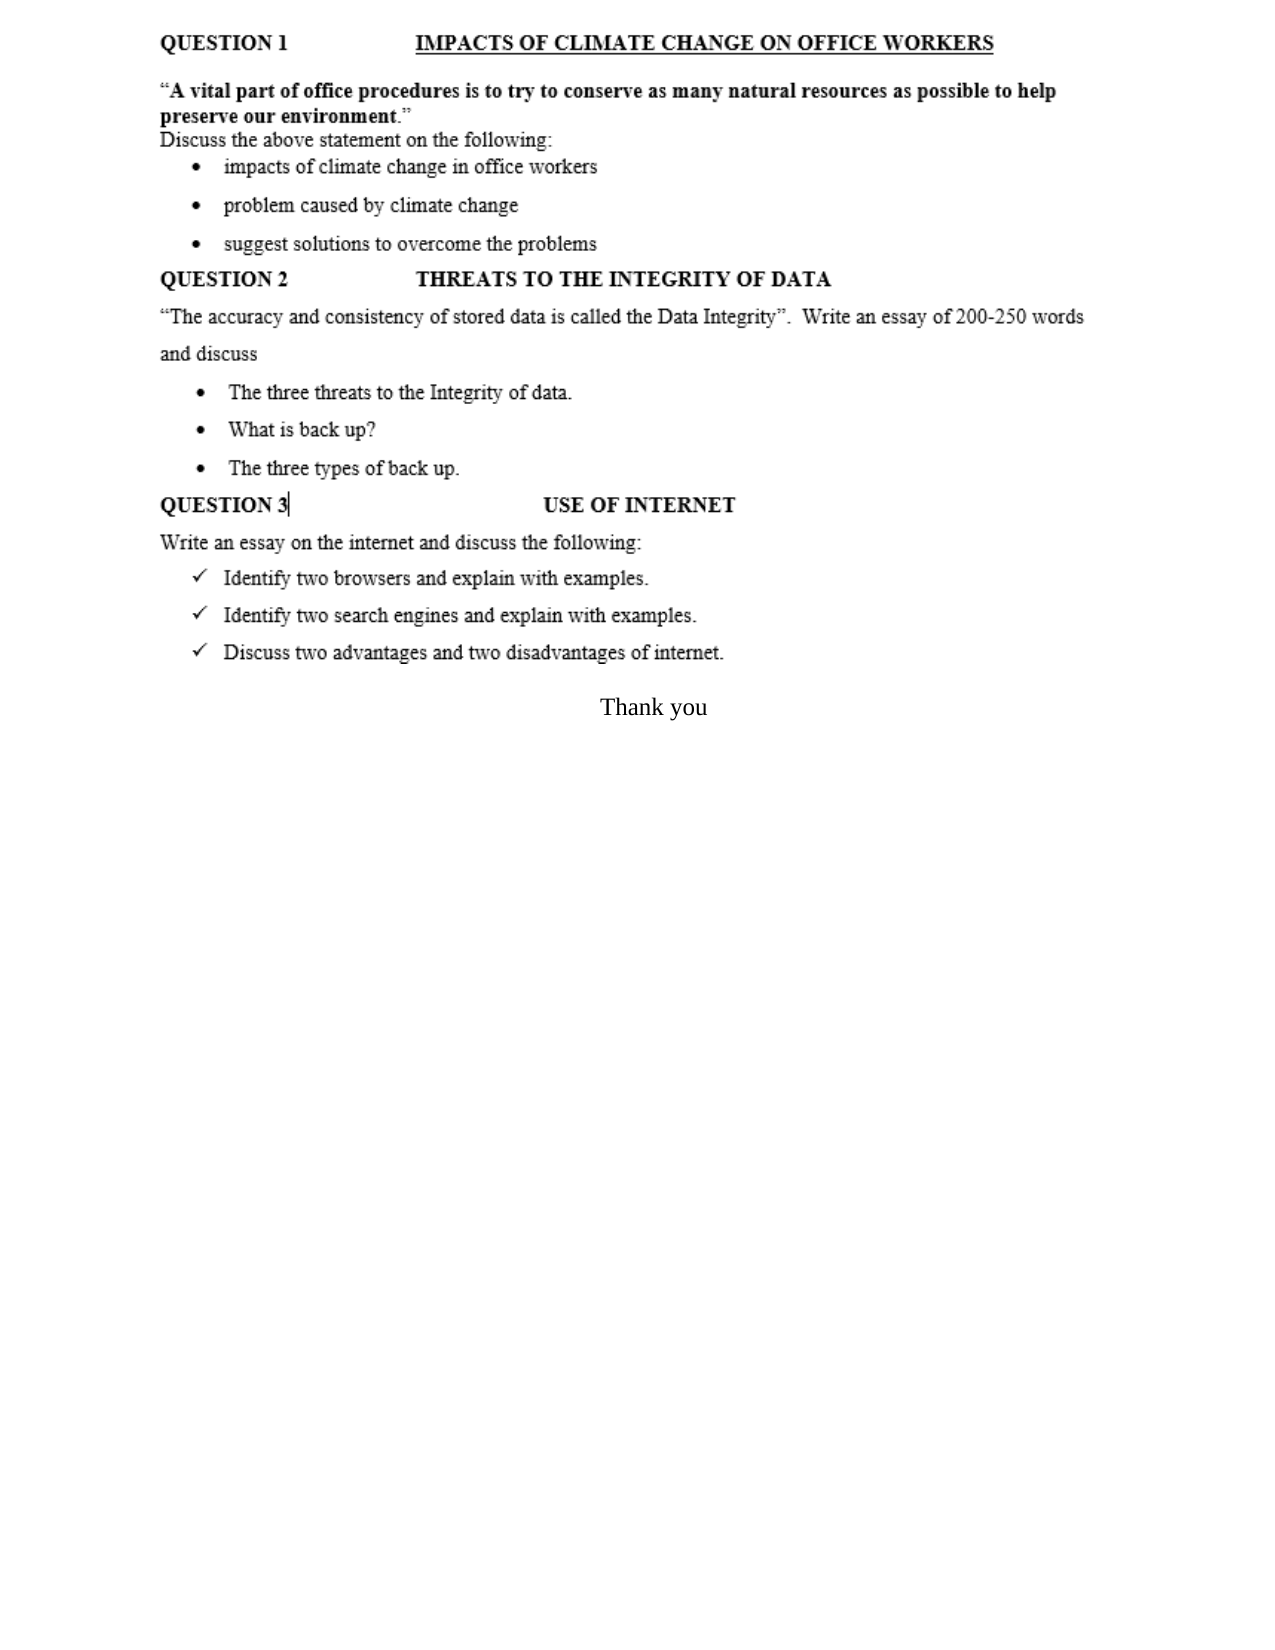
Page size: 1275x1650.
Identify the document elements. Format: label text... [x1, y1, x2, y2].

picture [150, 28, 1125, 664]
text Thank you [150, 692, 1125, 721]
